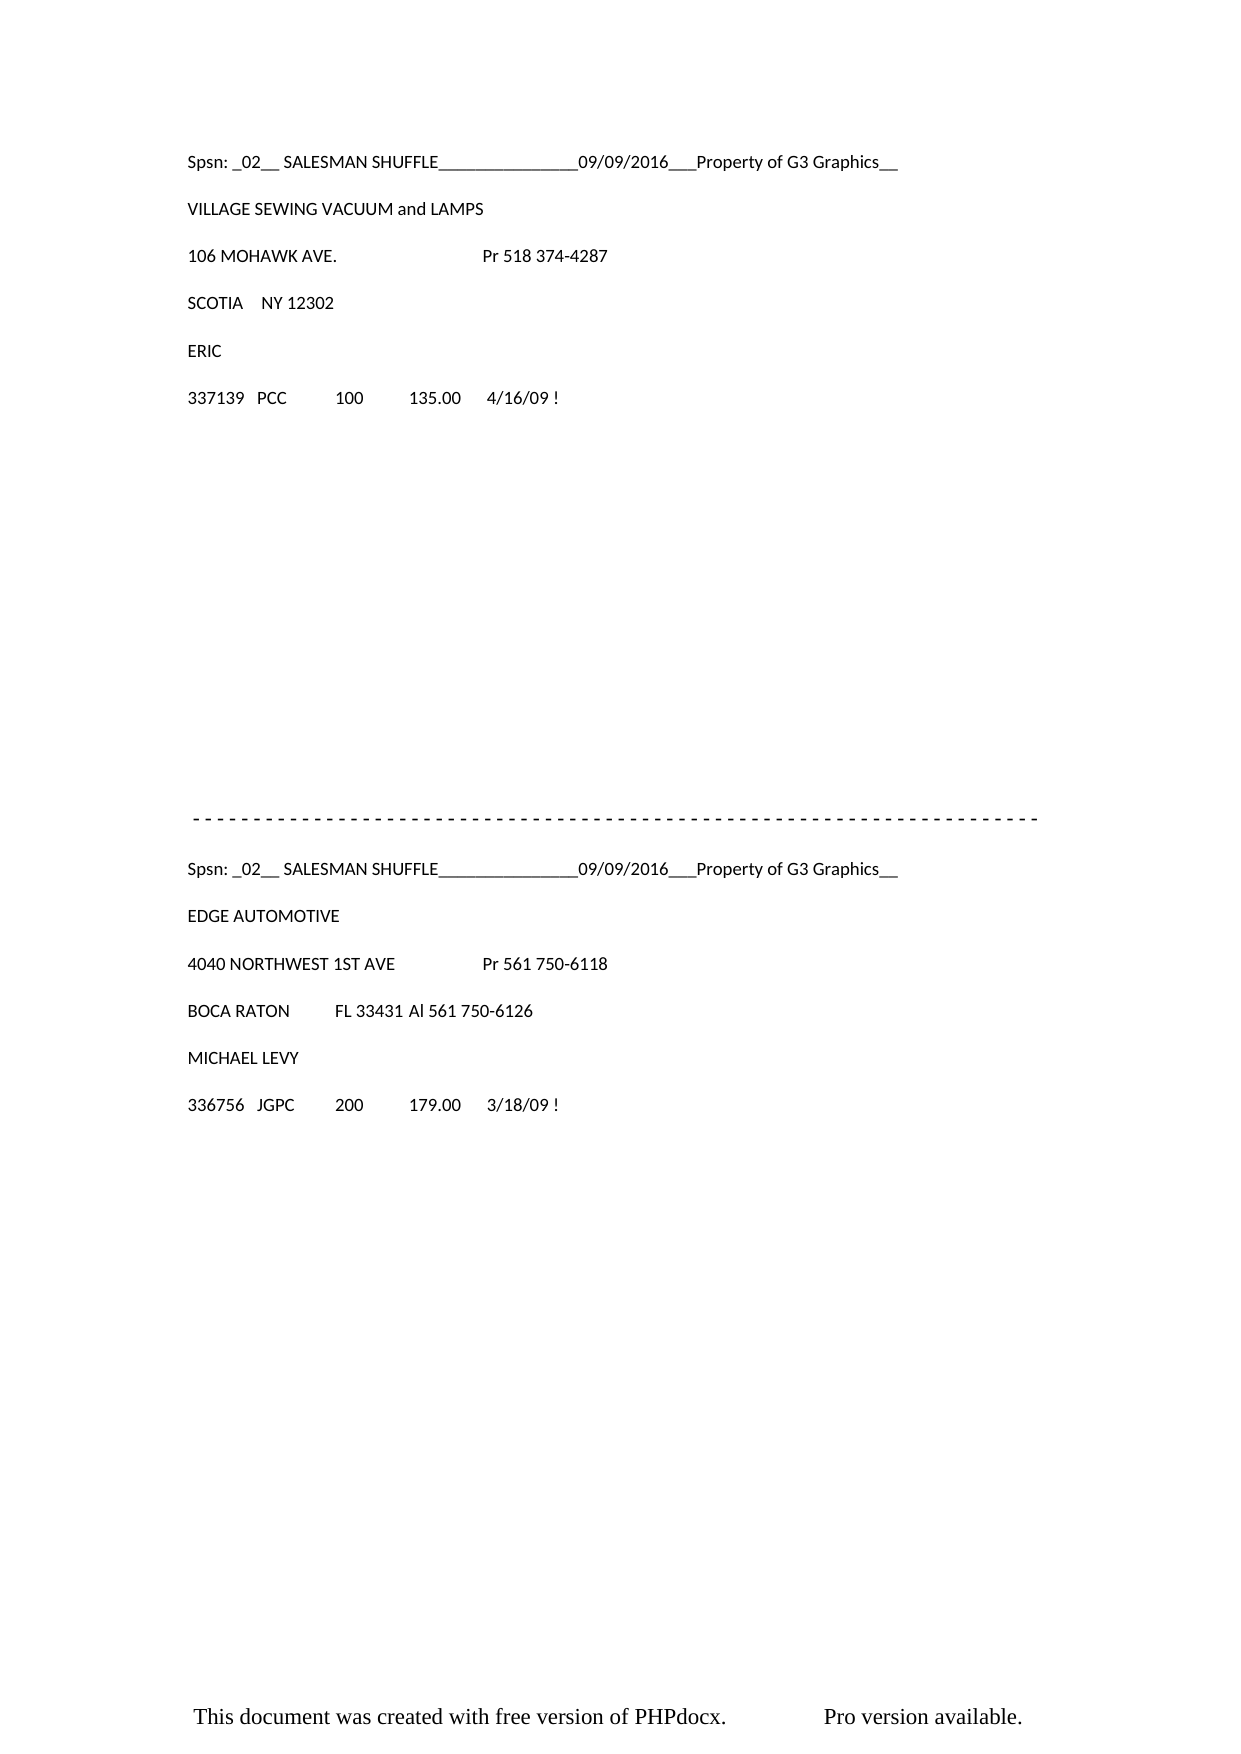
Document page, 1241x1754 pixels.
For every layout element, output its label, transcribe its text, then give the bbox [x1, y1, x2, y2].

text 106 MOHAWK AVE. Pr 518 374-4287 [187, 244, 1053, 267]
text ERIC [187, 339, 1053, 362]
text SCOTIA NY 12302 [187, 292, 1053, 314]
text EDGE AUTOMOTIVE [187, 904, 1053, 927]
text MICHAEL LEVY [187, 1046, 1053, 1069]
text 4040 NORTHWEST 1ST AVE Pr 561 750-6118 [187, 952, 1053, 974]
text - - - - - - - - - - - - - - - - - - - - - - - - - - - - - - - - - - - - - - - - - - - - - - - - - - - - - - - - - - - - - - - - - - - - - - [187, 804, 1053, 832]
text 336756 JGPC 200 179.00 3/18/09 ! [187, 1093, 1053, 1116]
text Spsn: _02__ SALESMAN SHUFFLE_______________09/09/2016___Property of G3 Graphics__ [187, 150, 1053, 173]
text 337139 PCC 100 135.00 4/16/09 ! [187, 386, 1053, 409]
text Spsn: _02__ SALESMAN SHUFFLE_______________09/09/2016___Property of G3 Graphics__ [187, 857, 1053, 880]
text VILLAGE SEWING VACUUM and LAMPS [187, 197, 1053, 220]
text BOCA RATON FL 33431 Al 561 750-6126 [187, 999, 1053, 1022]
